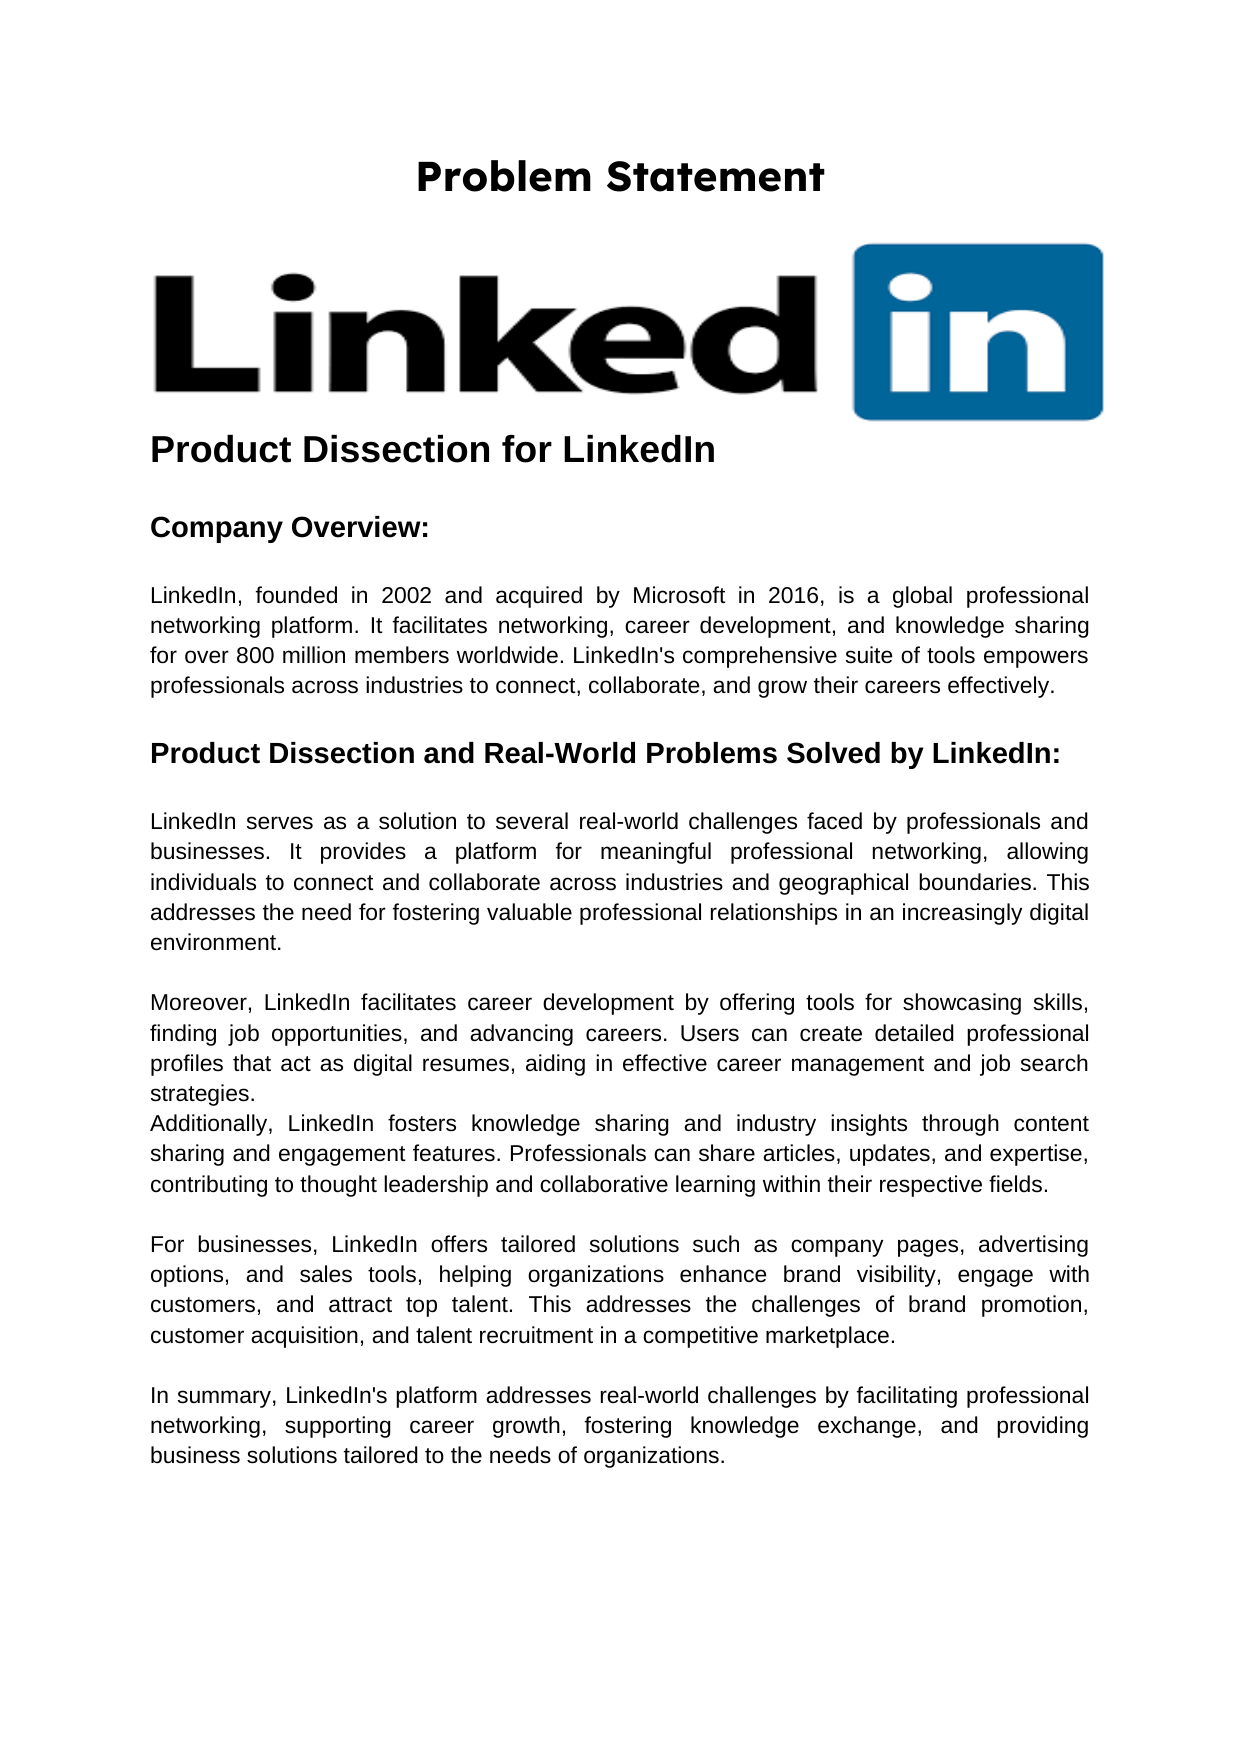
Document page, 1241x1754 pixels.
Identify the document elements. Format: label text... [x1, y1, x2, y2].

text In summary, LinkedIn's platform addresses real-world challenges by facilitating professional networking, supporting career growth, fostering knowledge exchange, and providing business solutions tailored to the needs of organizations. [150, 1382, 1090, 1469]
subtitle Product Dissection and Real-World Problems Solved by LinkedIn: [150, 736, 1090, 769]
text LinkedIn, founded in 2002 and acquired by Microsoft in 2016, is a global professional networking platform. It facilitates networking, career development, and knowledge sharing for over 800 million members worldwide. LinkedIn's comprehensive suite of tools empowers professionals across industries to connect, collaborate, and grow their careers effectively. [150, 582, 1090, 699]
text Product Dissection for LinkedIn [150, 427, 1090, 470]
text Problem Statement [150, 150, 1090, 202]
text For businesses, LinkedIn offers tailored solutions such as company pages, advertising options, and sales tools, helping organizations enhance brand visibility, engage with customers, and attract top talent. This addresses the challenges of brand promotion, customer acquisition, and talent recruitment in a competitive marketplace. [150, 1231, 1090, 1348]
picture [150, 240, 1108, 423]
text Moreover, LinkedIn facilitates career development by offering tools for showcasing skills, finding job opportunities, and advancing careers. Users can create detailed professional profiles that act as digital resumes, aiding in effective career management and job search strategies. [150, 989, 1090, 1106]
subtitle Company Overview: [150, 510, 1090, 543]
text Additionally, LinkedIn fosters knowledge sharing and industry insights through content sharing and engagement features. Professionals can share articles, updates, and expertise, contributing to thought leadership and collaborative learning within their respective fields. [150, 1110, 1090, 1197]
text LinkedIn serves as a solution to several real-world challenges faced by professionals and businesses. It provides a platform for meaningful professional networking, allowing individuals to connect and collaborate across industries and geographical boundaries. This addresses the need for fostering valuable professional relationships in an increasingly digital environment. [150, 808, 1090, 955]
